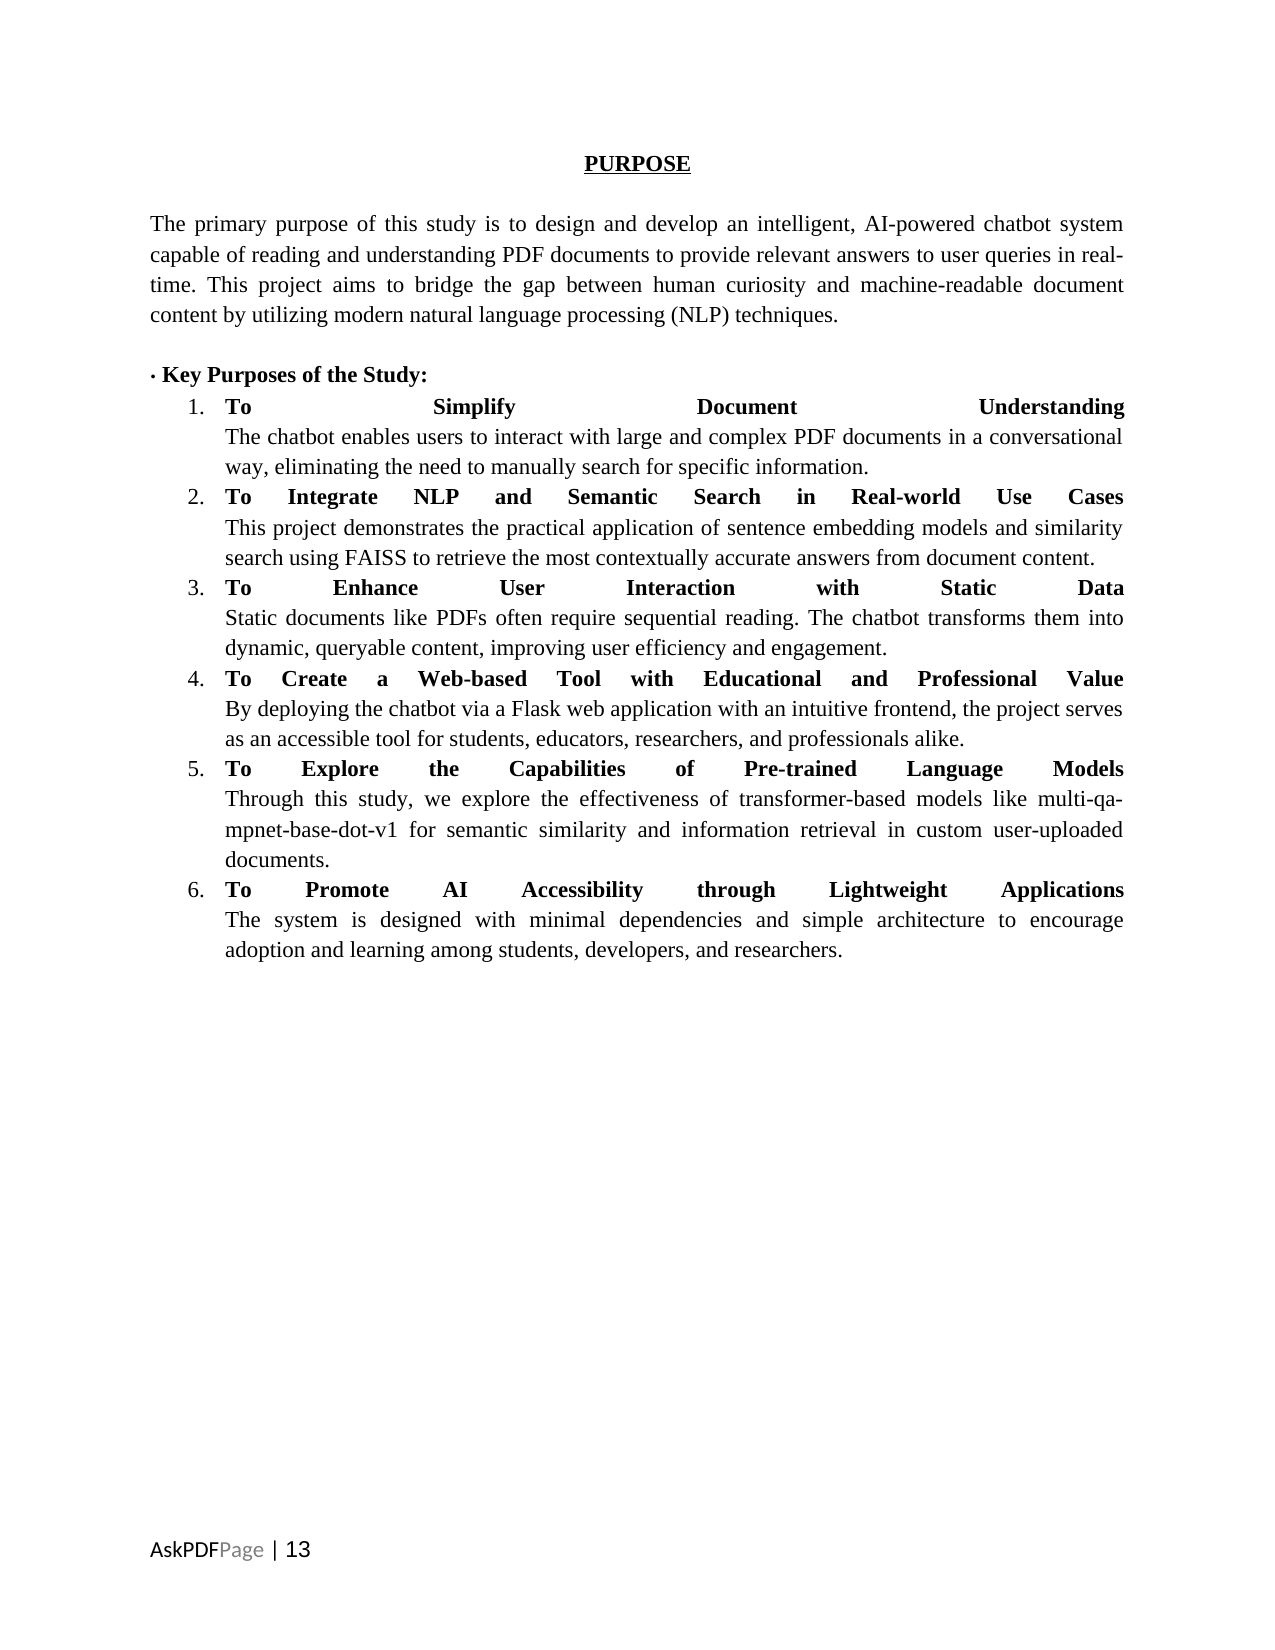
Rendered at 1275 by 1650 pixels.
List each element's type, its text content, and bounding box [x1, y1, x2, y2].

list To Explore the Capabilities of Pre-trained Language Models Through this study, we explore the effectiveness of transformer-based models like multi-qa-mpnet-base-dot-v1 for semantic similarity and information retrieval in custom user-uploaded documents. [187, 755, 1125, 872]
text The primary purpose of this study is to design and develop an intelligent, AI-powered chatbot system capable of reading and understanding PDF documents to provide relevant answers to user queries in real-time. This project aims to bridge the gap between human curiosity and machine-readable document content by utilizing modern natural language processing (NLP) techniques. [150, 210, 1125, 327]
list To Enhance User Interaction with Static Data Static documents like PDFs often require sequential reading. The chatbot transforms them into dynamic, queryable content, improving user efficiency and engagement. [187, 574, 1125, 661]
list To Create a Web-based Tool with Educational and Professional Value By deploying the chatbot via a Flask web application with an intuitive frontend, the project serves as an accessible tool for students, educators, researchers, and professionals alike. [187, 665, 1125, 751]
list To Simplify Document Understanding The chatbot enables users to interact with large and complex PDF documents in a conversational way, eliminating the need to manually search for specific information. [187, 393, 1125, 479]
list To Promote AI Accessibility through Lightweight Applications The system is designed with minimal dependencies and simple architecture to encourage adoption and learning among students, developers, and researchers. [187, 876, 1125, 963]
text PURPOSE [150, 150, 1125, 176]
list To Integrate NLP and Semantic Search in Real-world Use Cases This project demonstrates the practical application of sentence embedding models and similarity search using FAISS to retrieve the most contextually accurate answers from document content. [187, 483, 1125, 570]
text 🔹 Key Purposes of the Study: [150, 361, 1125, 389]
